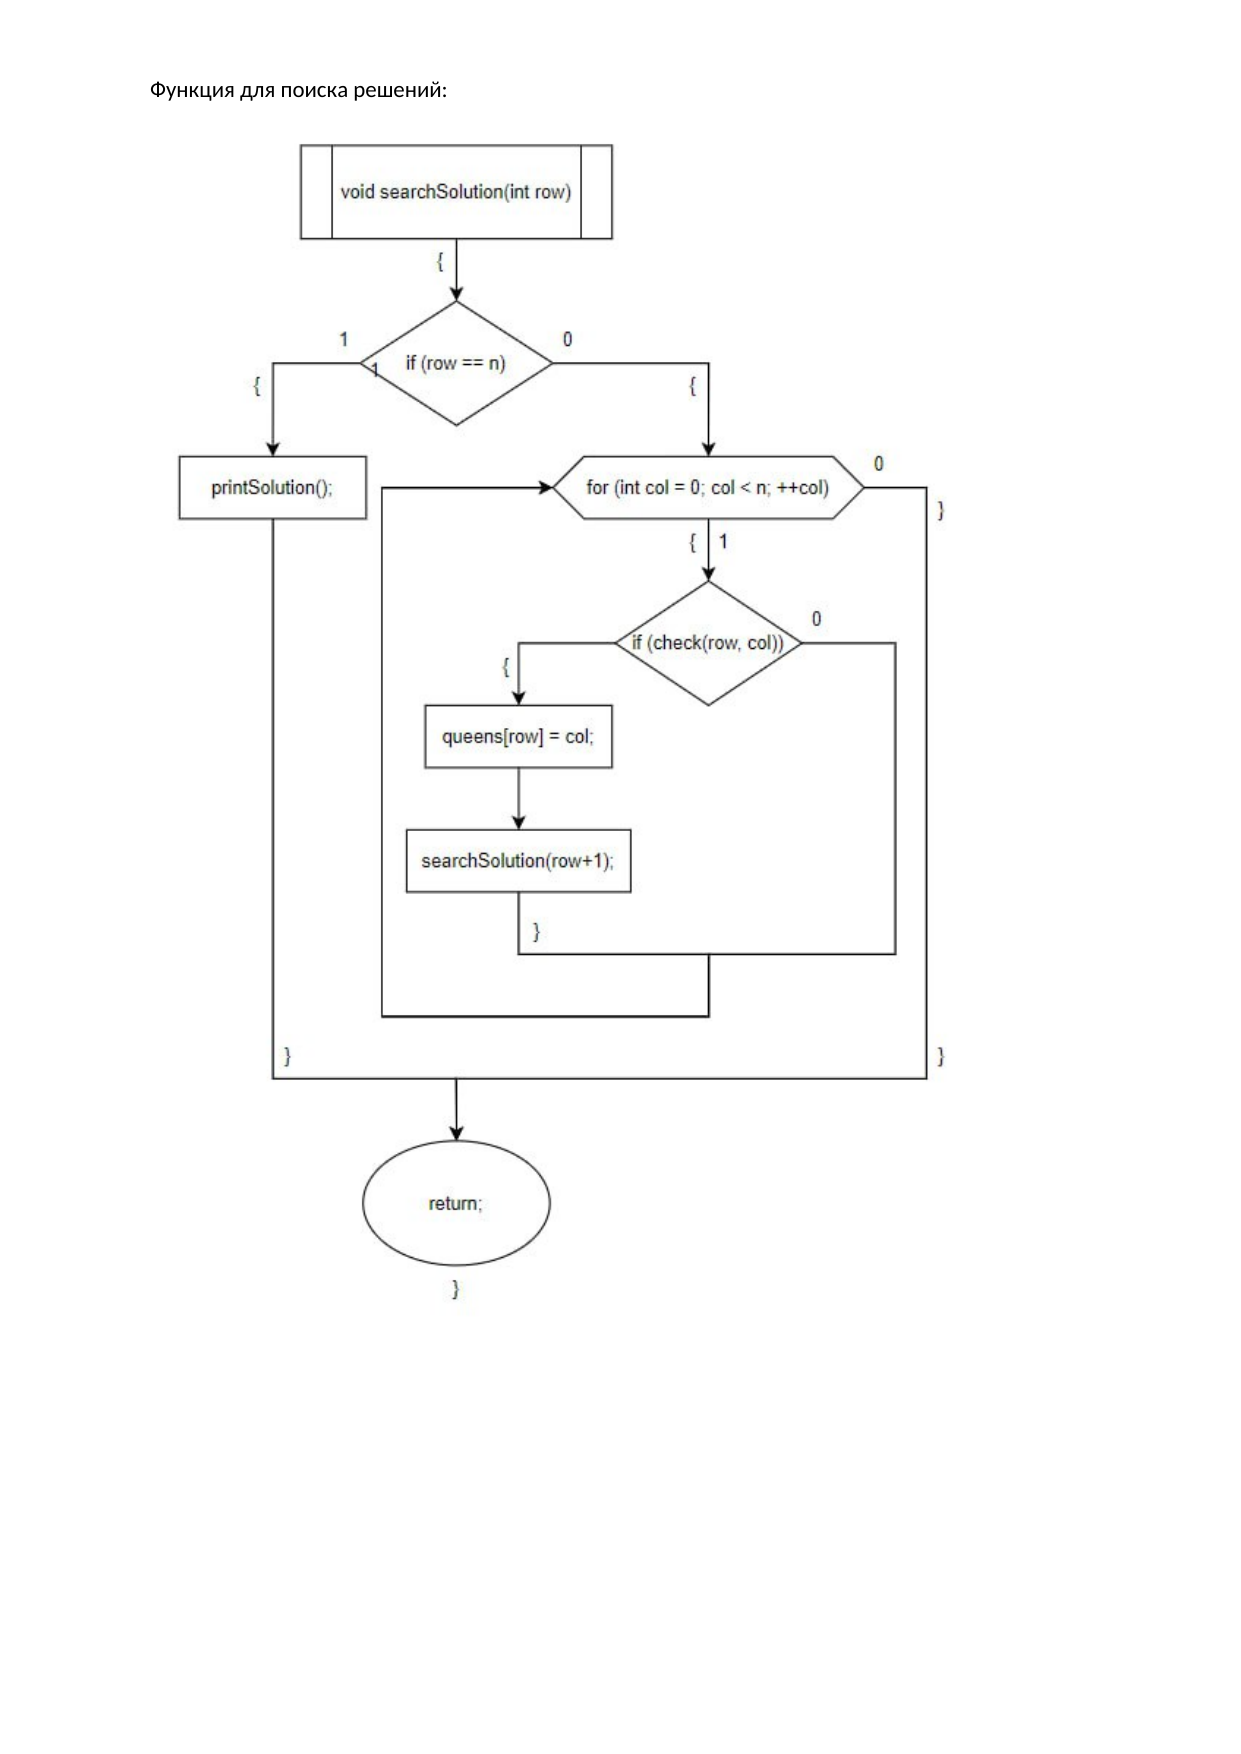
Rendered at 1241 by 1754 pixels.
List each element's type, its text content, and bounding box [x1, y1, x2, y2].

picture [150, 121, 976, 1317]
text Функция для поиска решений: [150, 75, 1165, 103]
